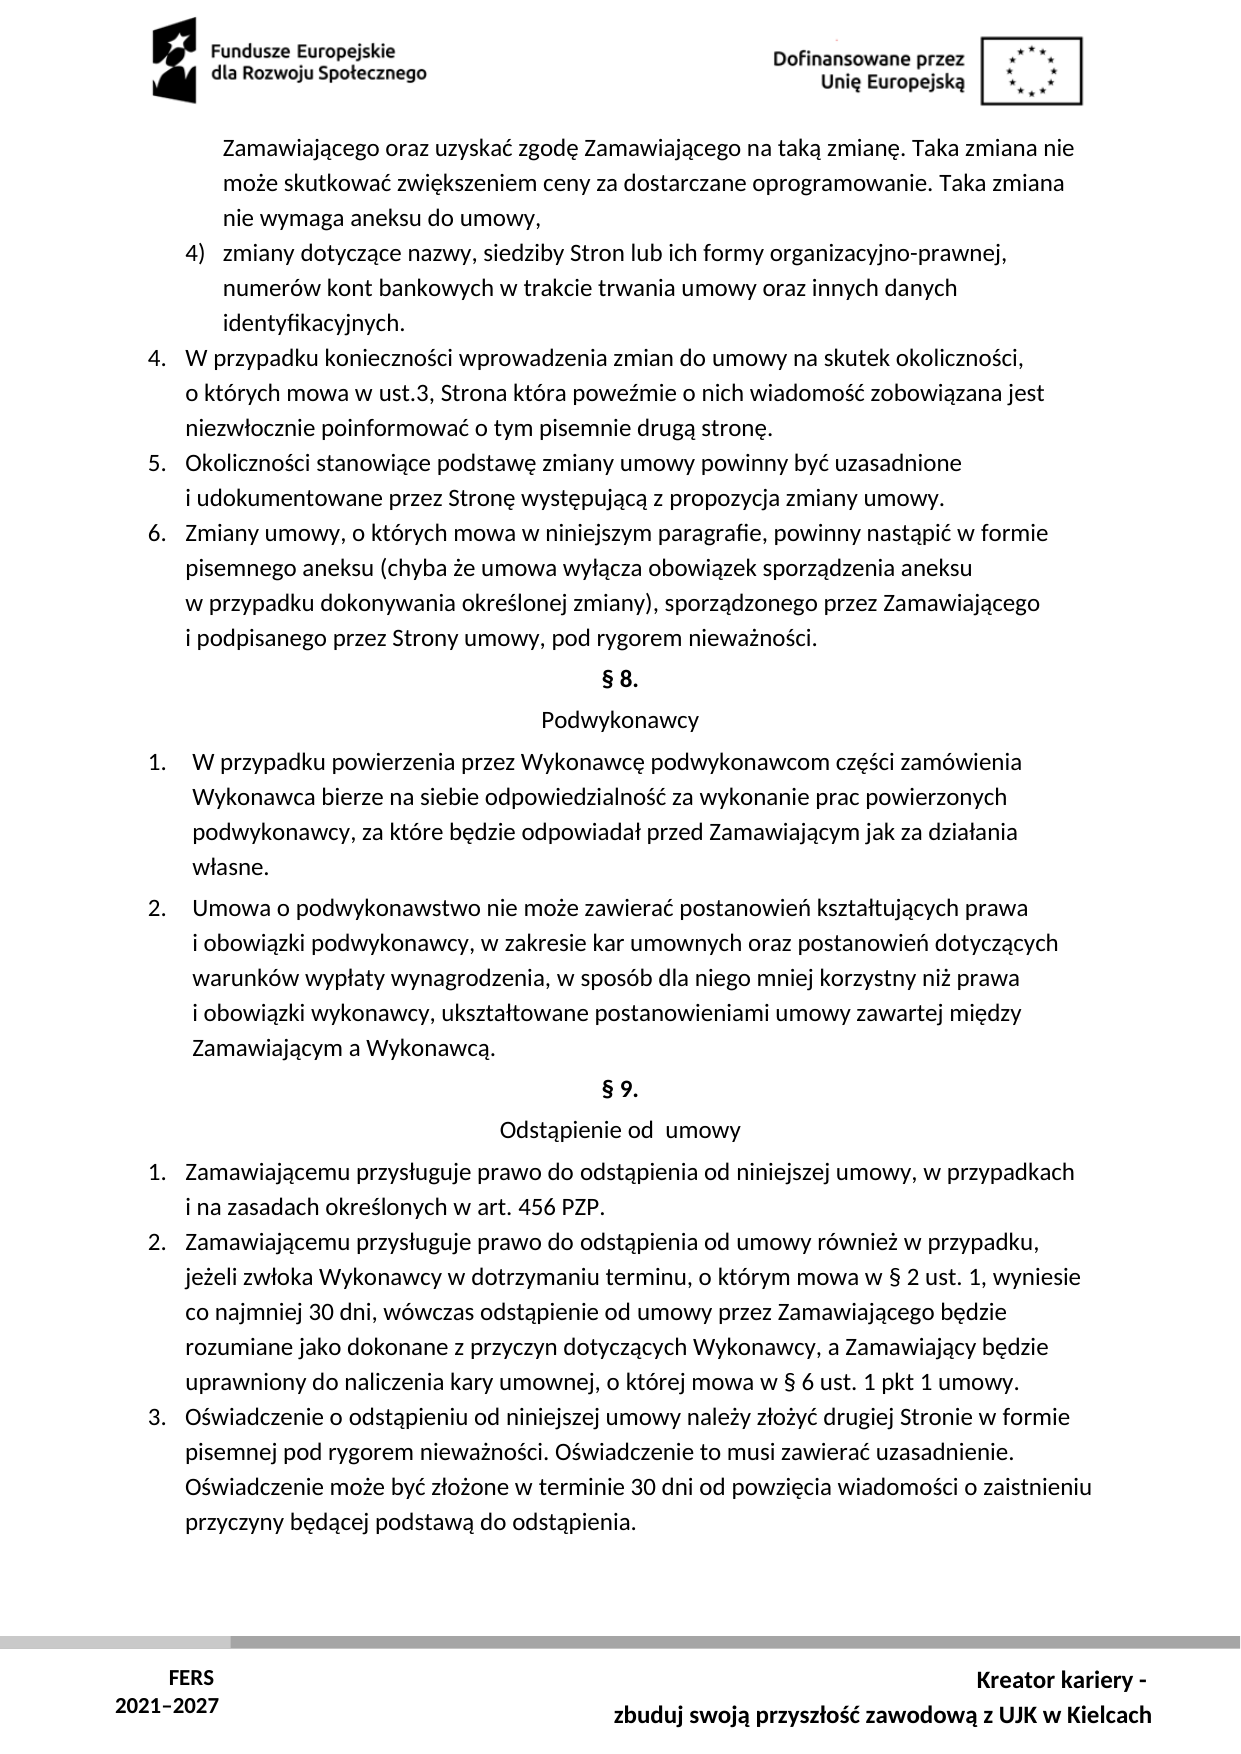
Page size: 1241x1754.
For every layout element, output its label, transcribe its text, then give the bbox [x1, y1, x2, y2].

list Umowa o podwykonawstwo nie może zawierać postanowień kształtujących prawa i obowiązki podwykonawcy, w zakresie kar umownych oraz postanowień dotyczących warunków wypłaty wynagrodzenia, w sposób dla niego mniej korzystny niż prawa i obowiązki wykonawcy, ukształtowane postanowieniami umowy zawartej między Zamawiającym a Wykonawcą. [148, 892, 1093, 1062]
list Zamawiającemu przysługuje prawo do odstąpienia od niniejszej umowy, w przypadkach i na zasadach określonych w art. 456 PZP. [148, 1156, 1093, 1221]
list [185, 132, 1093, 232]
list Zmiany umowy, o których mowa w niniejszym paragrafie, powinny nastąpić w formie pisemnego aneksu (chyba że umowa wyłącza obowiązek sporządzenia aneksu w przypadku dokonywania określonej zmiany), sporządzonego przez Zamawiającego i podpisanego przez Strony umowy, pod rygorem nieważności. [148, 517, 1093, 652]
list W przypadku konieczności wprowadzenia zmian do umowy na skutek okoliczności, o których mowa w ust.3, Strona która poweźmie o nich wiadomość zobowiązana jest niezwłocznie poinformować o tym pisemnie drugą stronę. [148, 342, 1093, 442]
list Okoliczności stanowiące podstawę zmiany umowy powinny być uzasadnione i udokumentowane przez Stronę występującą z propozycja zmiany umowy. [148, 447, 1093, 512]
text § 8. [148, 663, 1093, 694]
list zmiany dotyczące nazwy, siedziby Stron lub ich formy organizacyjno-prawnej, numerów kont bankowych w trakcie trwania umowy oraz innych danych identyfikacyjnych. [185, 237, 1093, 337]
picture [764, 16, 1092, 120]
list Zamawiającemu przysługuje prawo do odstąpienia od umowy również w przypadku, jeżeli zwłoka Wykonawcy w dotrzymaniu terminu, o którym mowa w § 2 ust. 1, wyniesie co najmniej 30 dni, wówczas odstąpienie od umowy przez Zamawiającego będzie rozumiane jako dokonane z przyczyn dotyczących Wykonawcy, a Zamawiający będzie uprawniony do naliczenia kary umownej, o której mowa w § 6 ust. 1 pkt 1 umowy. [148, 1226, 1093, 1396]
text Podwykonawcy [148, 704, 1093, 735]
list W przypadku powierzenia przez Wykonawcę podwykonawcom części zamówienia Wykonawca bierze na siebie odpowiedzialność za wykonanie prac powierzonych podwykonawcy, za które będzie odpowiadał przed Zamawiającym jak za działania własne. [148, 746, 1093, 881]
picture [139, 3, 439, 122]
text Odstąpienie od umowy [148, 1114, 1093, 1145]
text § 9. [148, 1073, 1093, 1104]
list Oświadczenie o odstąpieniu od niniejszej umowy należy złożyć drugiej Stronie w formie pisemnej pod rygorem nieważności. Oświadczenie to musi zawierać uzasadnienie. Oświadczenie może być złożone w terminie 30 dni od powzięcia wiadomości o zaistnieniu przyczyny będącej podstawą do odstąpienia. [148, 1401, 1093, 1536]
